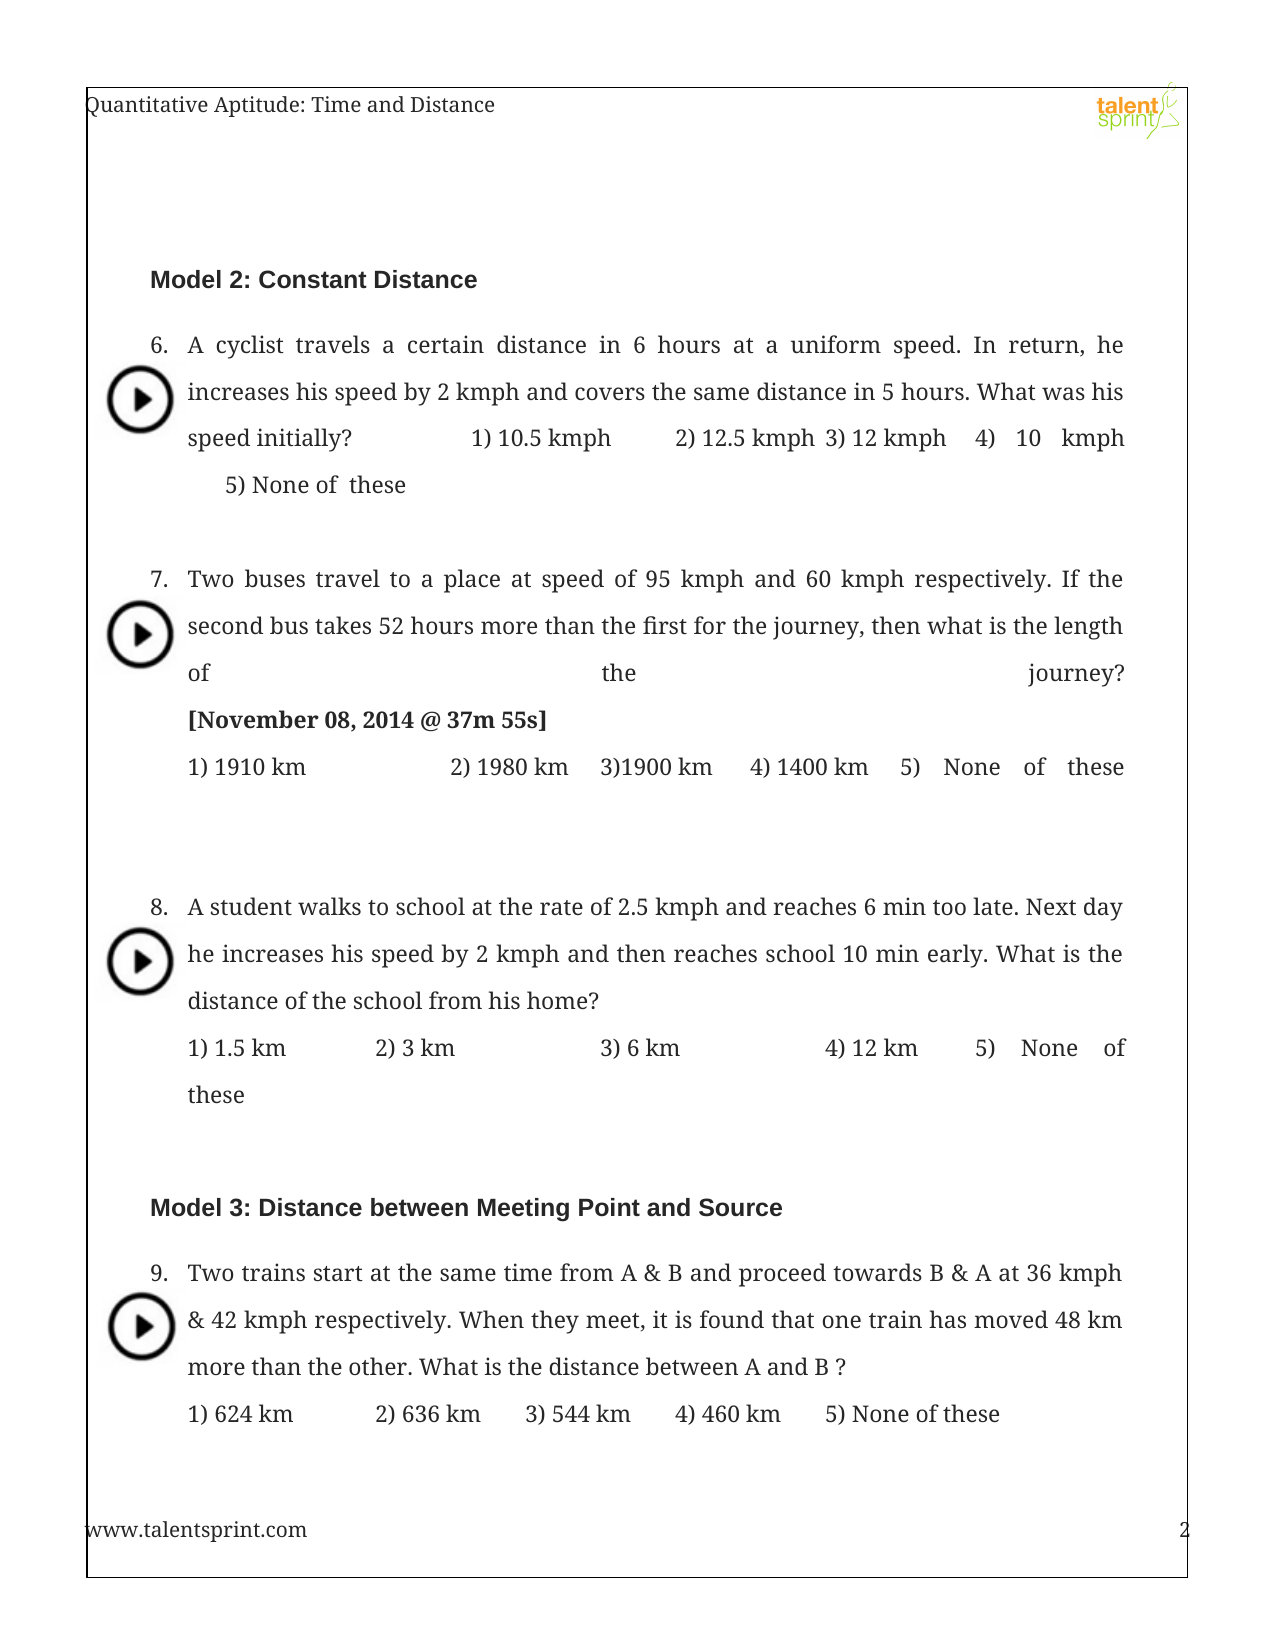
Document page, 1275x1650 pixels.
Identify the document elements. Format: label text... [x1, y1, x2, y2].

list 1) 1910 km 2) 1980 km 3)1900 km 4) 1400 km 5) None of these [187, 750, 1125, 875]
text Model 3: Distance between Meeting Point and Source [150, 1193, 1125, 1222]
picture [1093, 88, 1183, 139]
picture [1093, 80, 1183, 87]
picture [95, 361, 186, 440]
list A student walks to school at the rate of 2.5 kmph and reaches 6 min too late. Next day he increases his speed by 2 kmph and then reaches school 10 min early. What is the distance of the school from his home? [150, 891, 1125, 1016]
list 1) 624 km 2) 636 km 3) 544 km 4) 460 km 5) None of these [187, 1398, 1125, 1476]
list A cyclist travels a certain distance in 6 hours at a uniform speed. In return, he increases his speed by 2 kmph and covers the same distance in 5 hours. What was his speed initially? 1) 10.5 kmph 2) 12.5 kmph 3) 12 kmph 4) 10 kmph 5) None of these [150, 328, 1125, 547]
text Model 2: Constant Distance [150, 264, 1125, 293]
list Two trains start at the same time from A & B and proceed towards B & A at 36 kmph & 42 kmph respectively. When they meet, it is found that one train has moved 48 km more than the other. What is the distance between A and B ? [150, 1257, 1125, 1382]
picture [95, 923, 186, 1002]
picture [95, 596, 186, 675]
picture [96, 1288, 188, 1367]
list Two buses travel to a place at speed of 95 kmph and 60 kmph respectively. If the second bus takes 52 hours more than the first for the journey, then what is the length of the journey? [November 08, 2014 @ 37m 55s] [150, 563, 1125, 735]
list 1) 1.5 km 2) 3 km 3) 6 km 4) 12 km 5) None of these [187, 1032, 1125, 1110]
